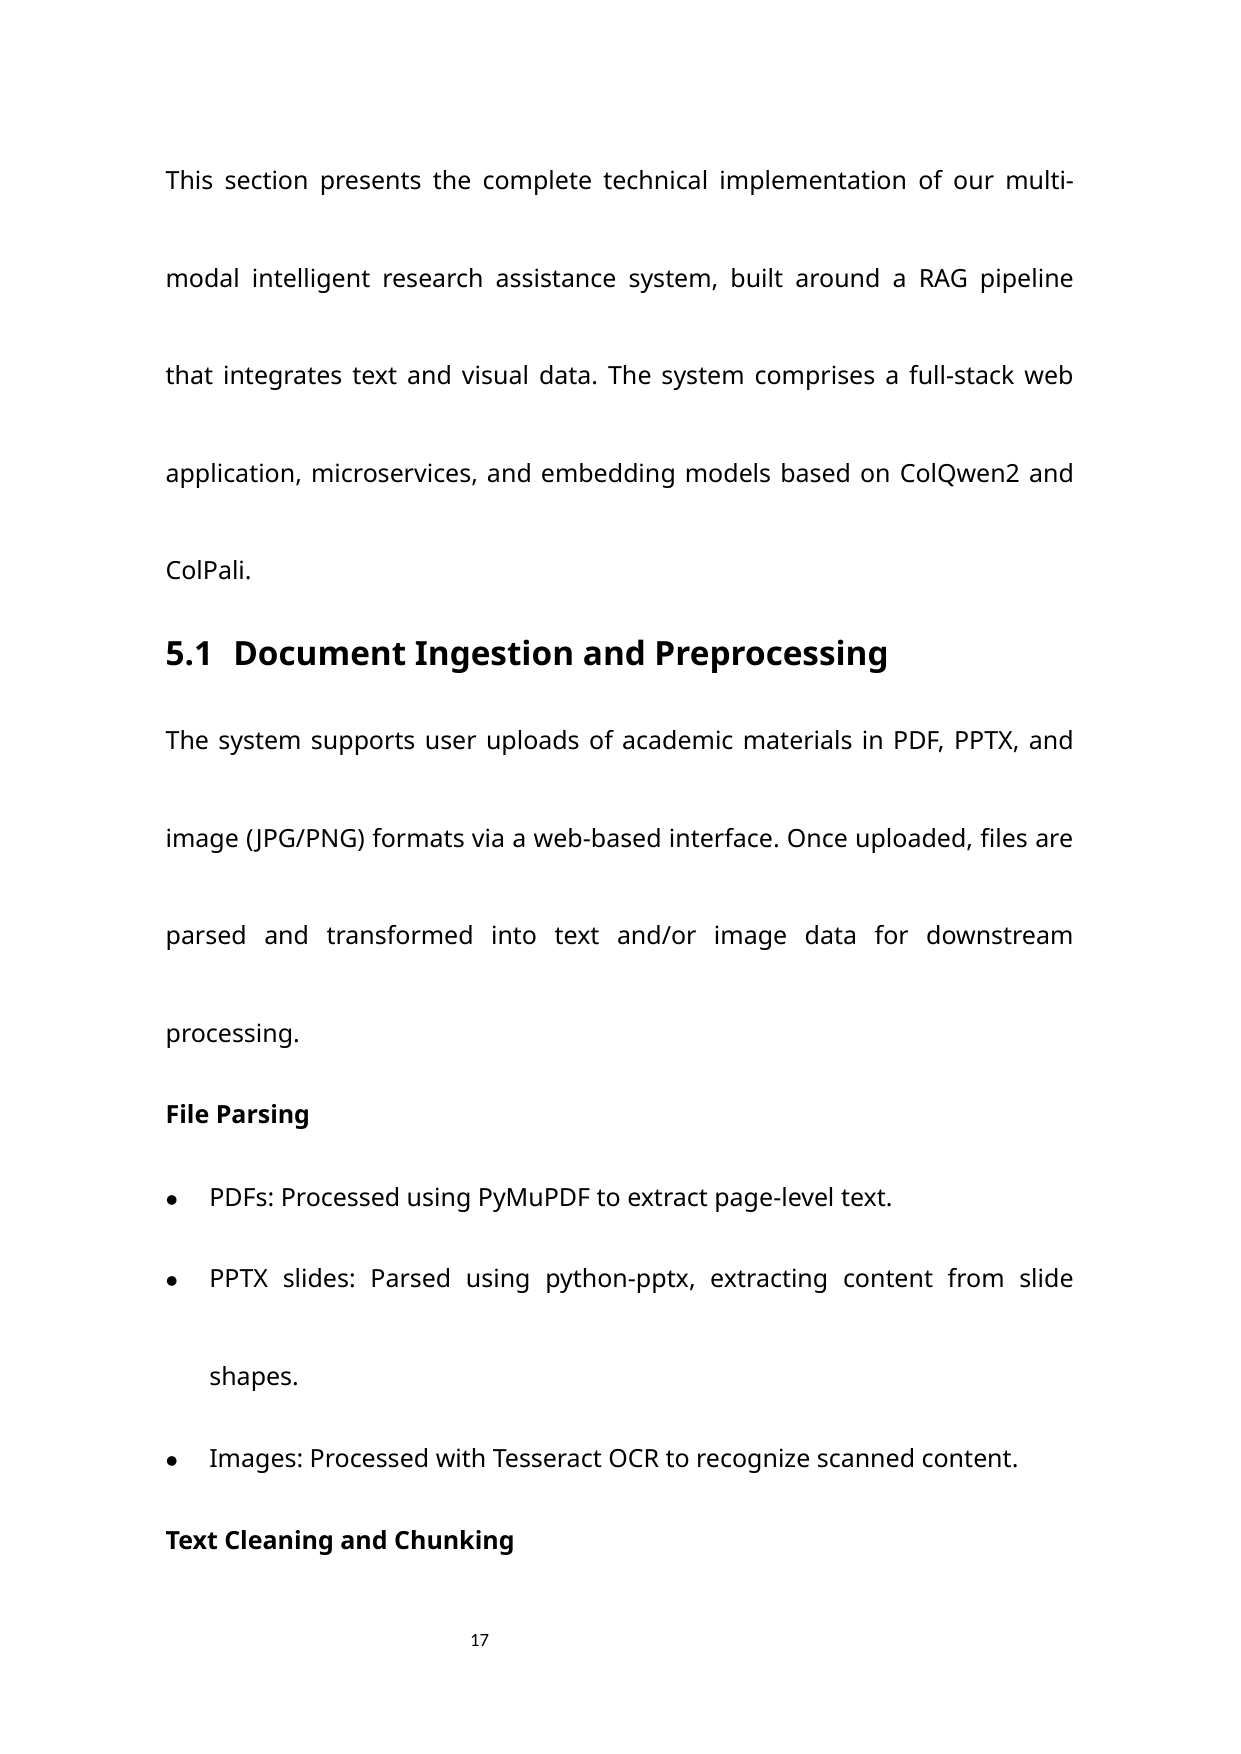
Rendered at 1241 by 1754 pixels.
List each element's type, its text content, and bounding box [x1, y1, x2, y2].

list PDFs: Processed using PyMuPDF to extract page-level text. [165, 1164, 1075, 1229]
subtitle Document Ingestion and Preprocessing [165, 619, 1075, 684]
list Text Cleaning and Chunking [165, 1507, 1075, 1572]
list This section presents the complete technical implementation of our multi-modal intelligent research assistance system, built around a RAG pipeline that integrates text and visual data. The system comprises a full-stack web application, microservices, and embedding models based on ColQwen2 and ColPali. [165, 148, 1075, 603]
list File Parsing [165, 1082, 1075, 1147]
list The system supports user uploads of academic materials in PDF, PPTX, and image (JPG/PNG) formats via a web-based interface. Once uploaded, files are parsed and transformed into text and/or image data for downstream processing. [165, 707, 1075, 1065]
list Images: Processed with Tesseract OCR to recognize scanned content. [165, 1425, 1075, 1490]
list PPTX slides: Parsed using python-pptx, extracting content from slide shapes. [165, 1246, 1075, 1408]
